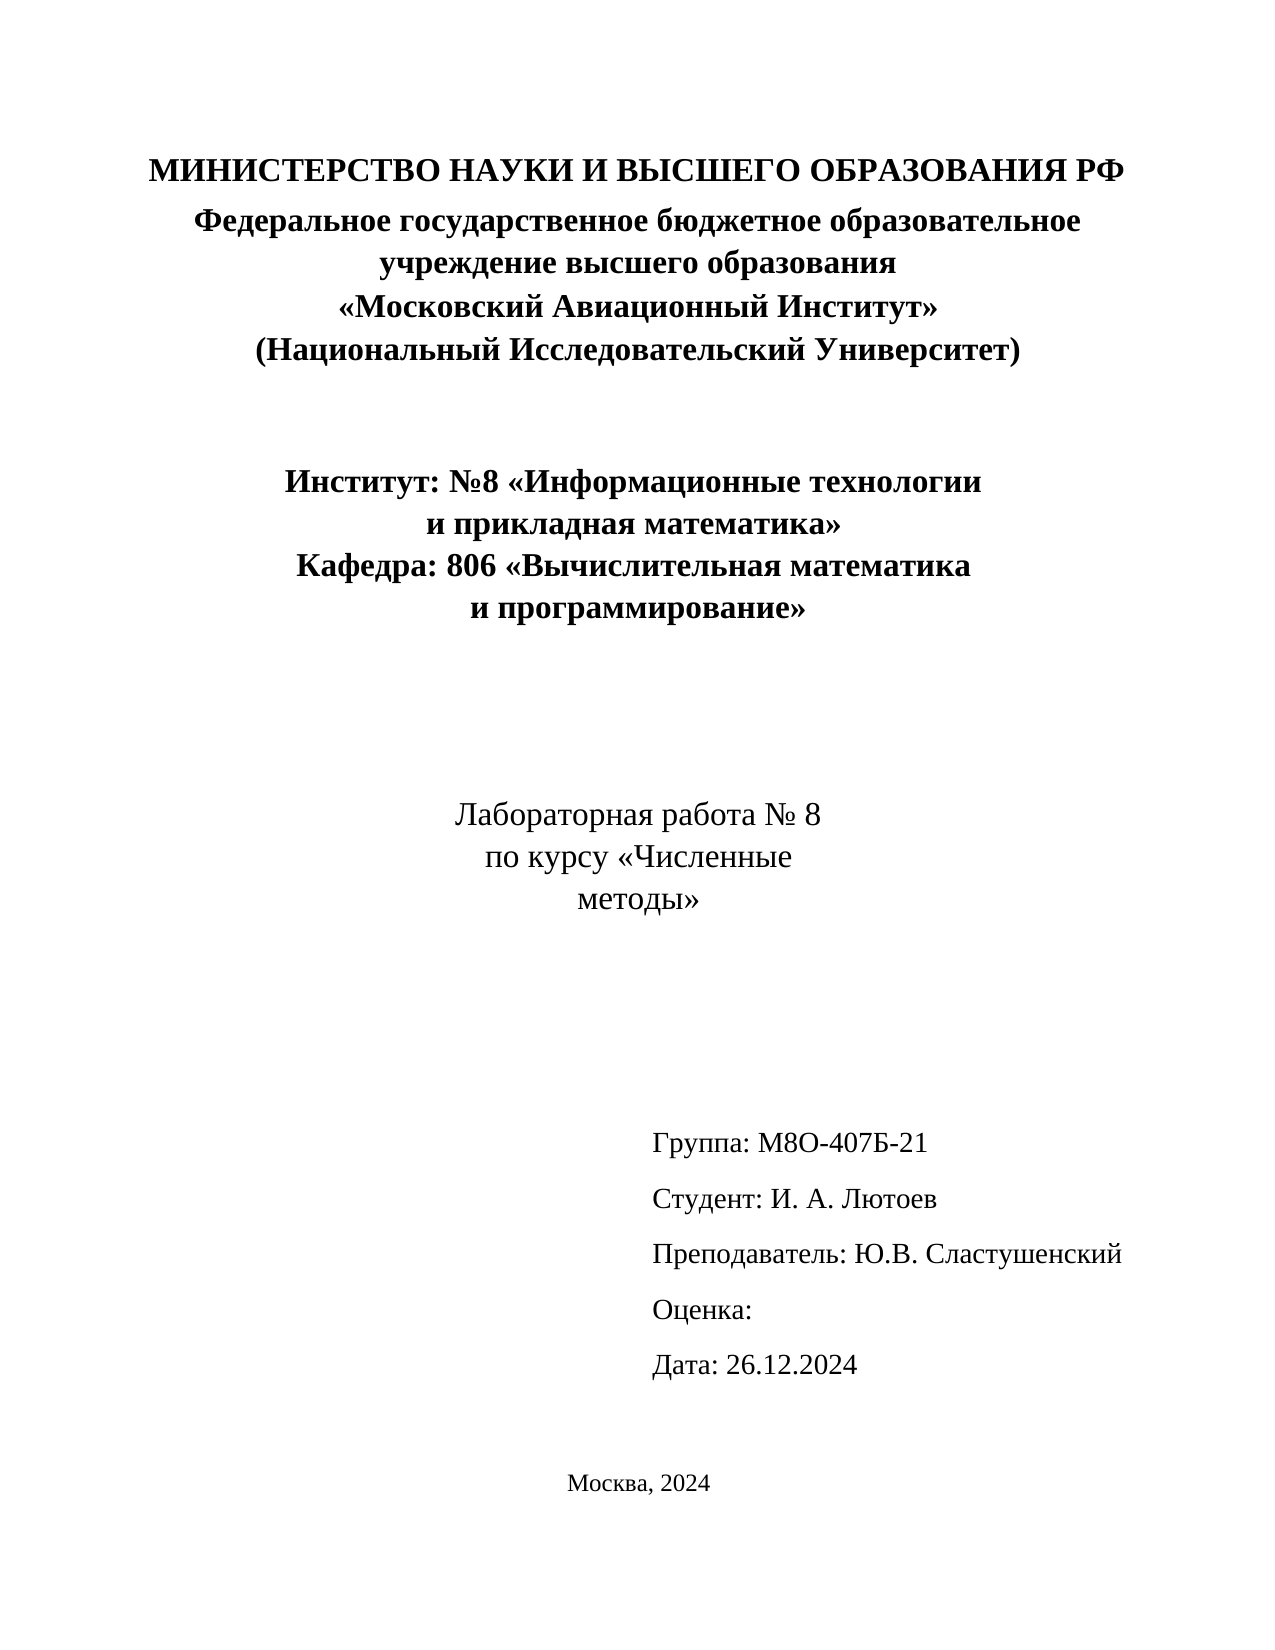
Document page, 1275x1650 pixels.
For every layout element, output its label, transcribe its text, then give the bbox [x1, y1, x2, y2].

text (Национальный Исследовательский Университет) [152, 329, 1125, 367]
text Институт: №8 «Информационные технологии и прикладная математика» Кафедра: 806 «Вычислительная математика и программирование» [152, 461, 1123, 626]
text «Московский Авиационный Институт» [152, 286, 1125, 324]
text Оценка: [652, 1292, 1125, 1326]
text Лабораторная работа № 8 по курсу «Численные методы» [419, 794, 857, 917]
text Федеральное государственное бюджетное образовательное учреждение высшего образования [152, 201, 1123, 281]
text Преподаватель: Ю.В. Сластушенский [652, 1236, 1125, 1270]
text Дата: 26.12.2024 [652, 1347, 1093, 1380]
text МИНИСТЕРСТВО НАУКИ И ВЫСШЕГО ОБРАЗОВАНИЯ РФ [134, 150, 1139, 188]
text Группа: М8О-407Б-21 [652, 1125, 1125, 1159]
text Студент: И. А. Лютоев [652, 1181, 1125, 1214]
text Москва, 2024 [152, 1468, 1125, 1496]
